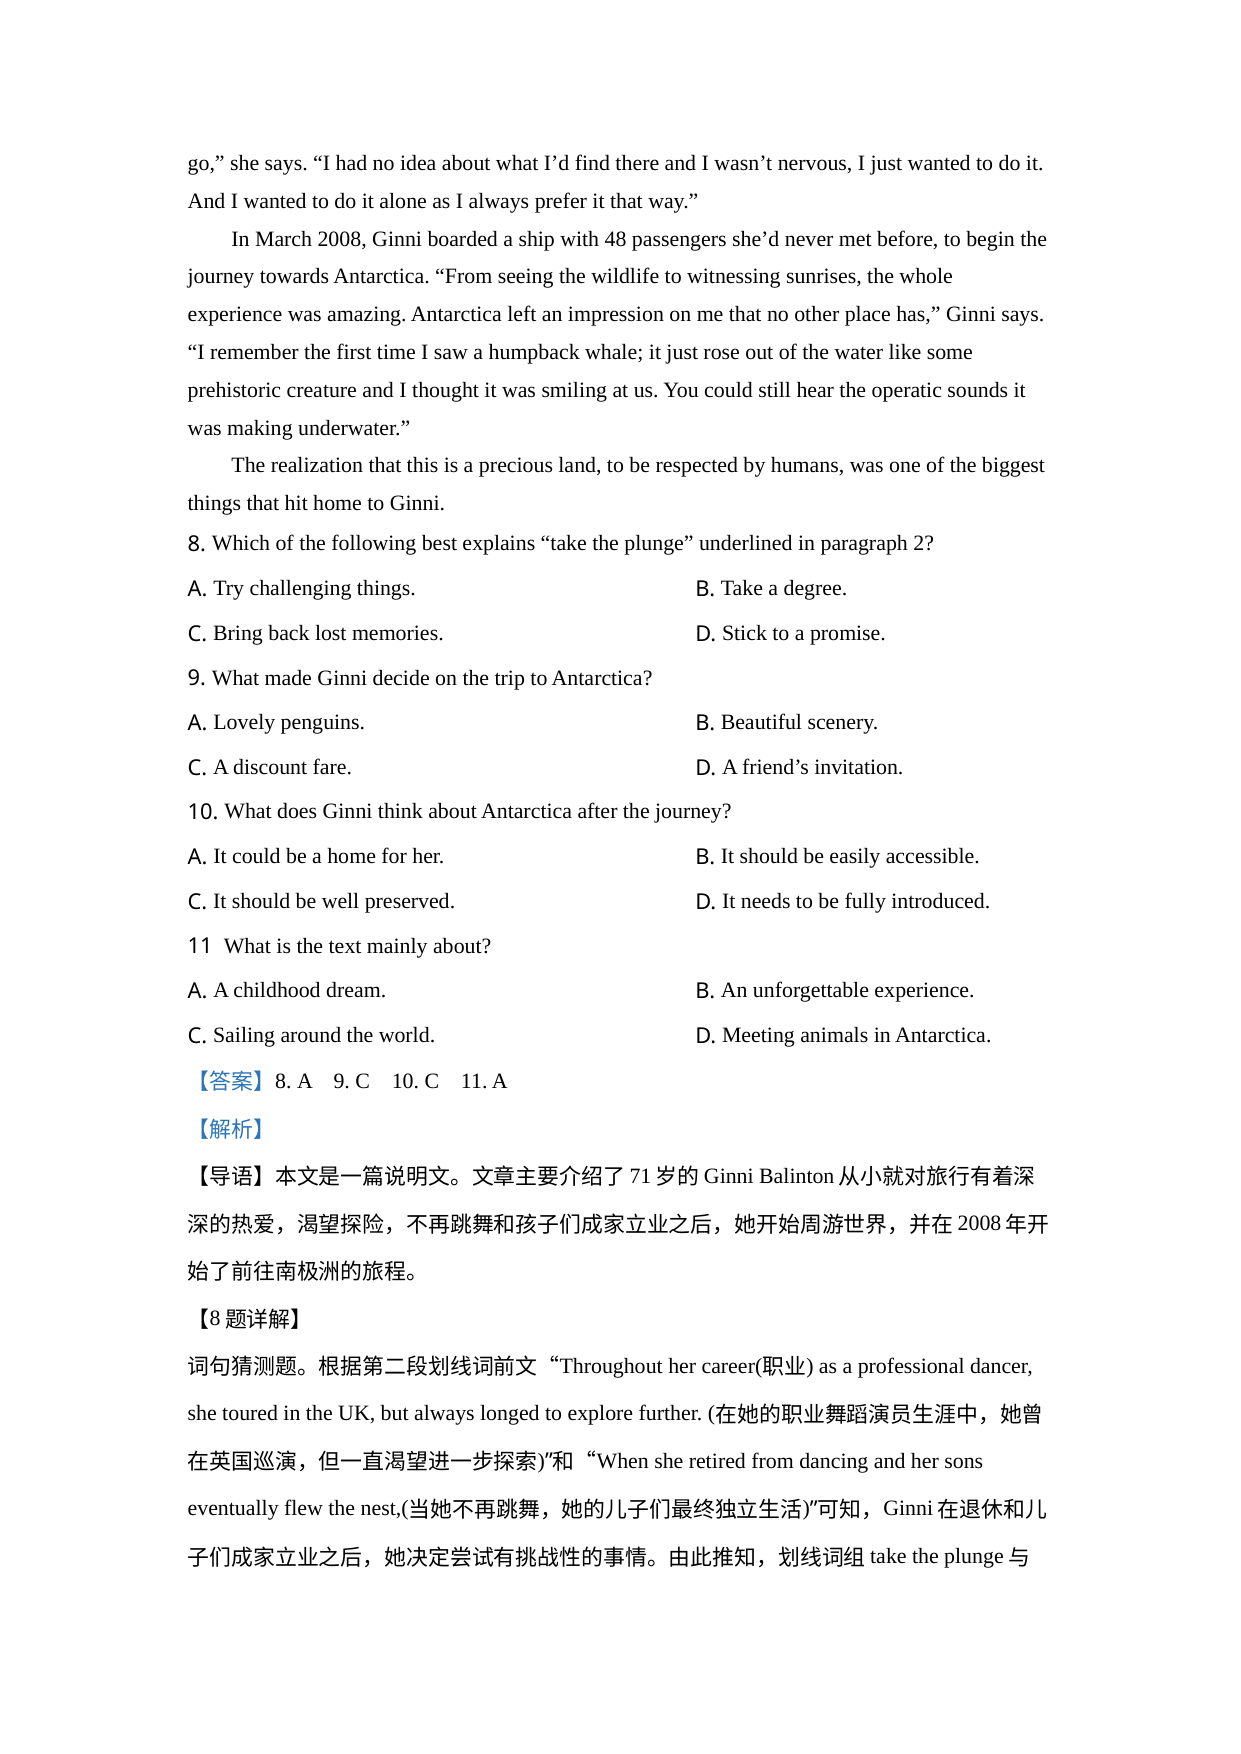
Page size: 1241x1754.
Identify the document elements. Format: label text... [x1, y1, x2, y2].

text A. Try challenging things. B. Take a degree. [187, 573, 1053, 603]
text C. It should be well preserved. D. It needs to be fully introduced. [187, 886, 1053, 915]
text C. Bring back lost memories. D. Stick to a promise. [187, 617, 1053, 647]
text In March 2008, Ginni boarded a ship with 48 passengers she’d never met before, to begin the journey towards Antarctica. “From seeing the wildlife to witnessing sunrises, the whole experience was amazing. Antarctica left an impression on me that no other place has,” Ginni says. “I remember the first time I saw a humpback whale; it just rose out of the water like some prehistoric creature and I thought it was smiling at us. You could still hear the operatic sounds it was making underwater.” [187, 226, 1053, 440]
text A. It could be a home for her. B. It should be easily accessible. [187, 841, 1053, 871]
text A. Lovely penguins. B. Beautiful scenery. [187, 707, 1053, 737]
text 10. What does Ginni think about Antarctica after the journey? [187, 796, 1053, 826]
text 8. Which of the following best explains “take the plunge” underlined in paragraph 2? [187, 528, 1053, 558]
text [187, 150, 1053, 213]
text 【8题详解】 [187, 1302, 1053, 1333]
text 【答案】8. A 9. C 10. C 11. A [187, 1064, 1053, 1096]
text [187, 1349, 1053, 1571]
text 【解析】 [187, 1112, 1053, 1143]
text 【导语】本文是一篇说明文。文章主要介绍了71岁的Ginni Balinton从小就对旅行有着深深的热爱，渴望探险，不再跳舞和孩子们成家立业之后，她开始周游世界，并在2008年开始了前往南极洲的旅程。 [187, 1159, 1053, 1286]
text 11 What is the text mainly about? [187, 930, 1053, 960]
text A. A childhood dream. B. An unforgettable experience. [187, 975, 1053, 1005]
text The realization that this is a precious land, to be respected by humans, was one of the biggest things that hit home to Ginni. [187, 452, 1053, 516]
text C. Sailing around the world. D. Meeting animals in Antarctica. [187, 1020, 1053, 1049]
text C. A discount fare. D. A friend’s invitation. [187, 752, 1053, 781]
text 9. What made Ginni decide on the trip to Antarctica? [187, 662, 1053, 692]
